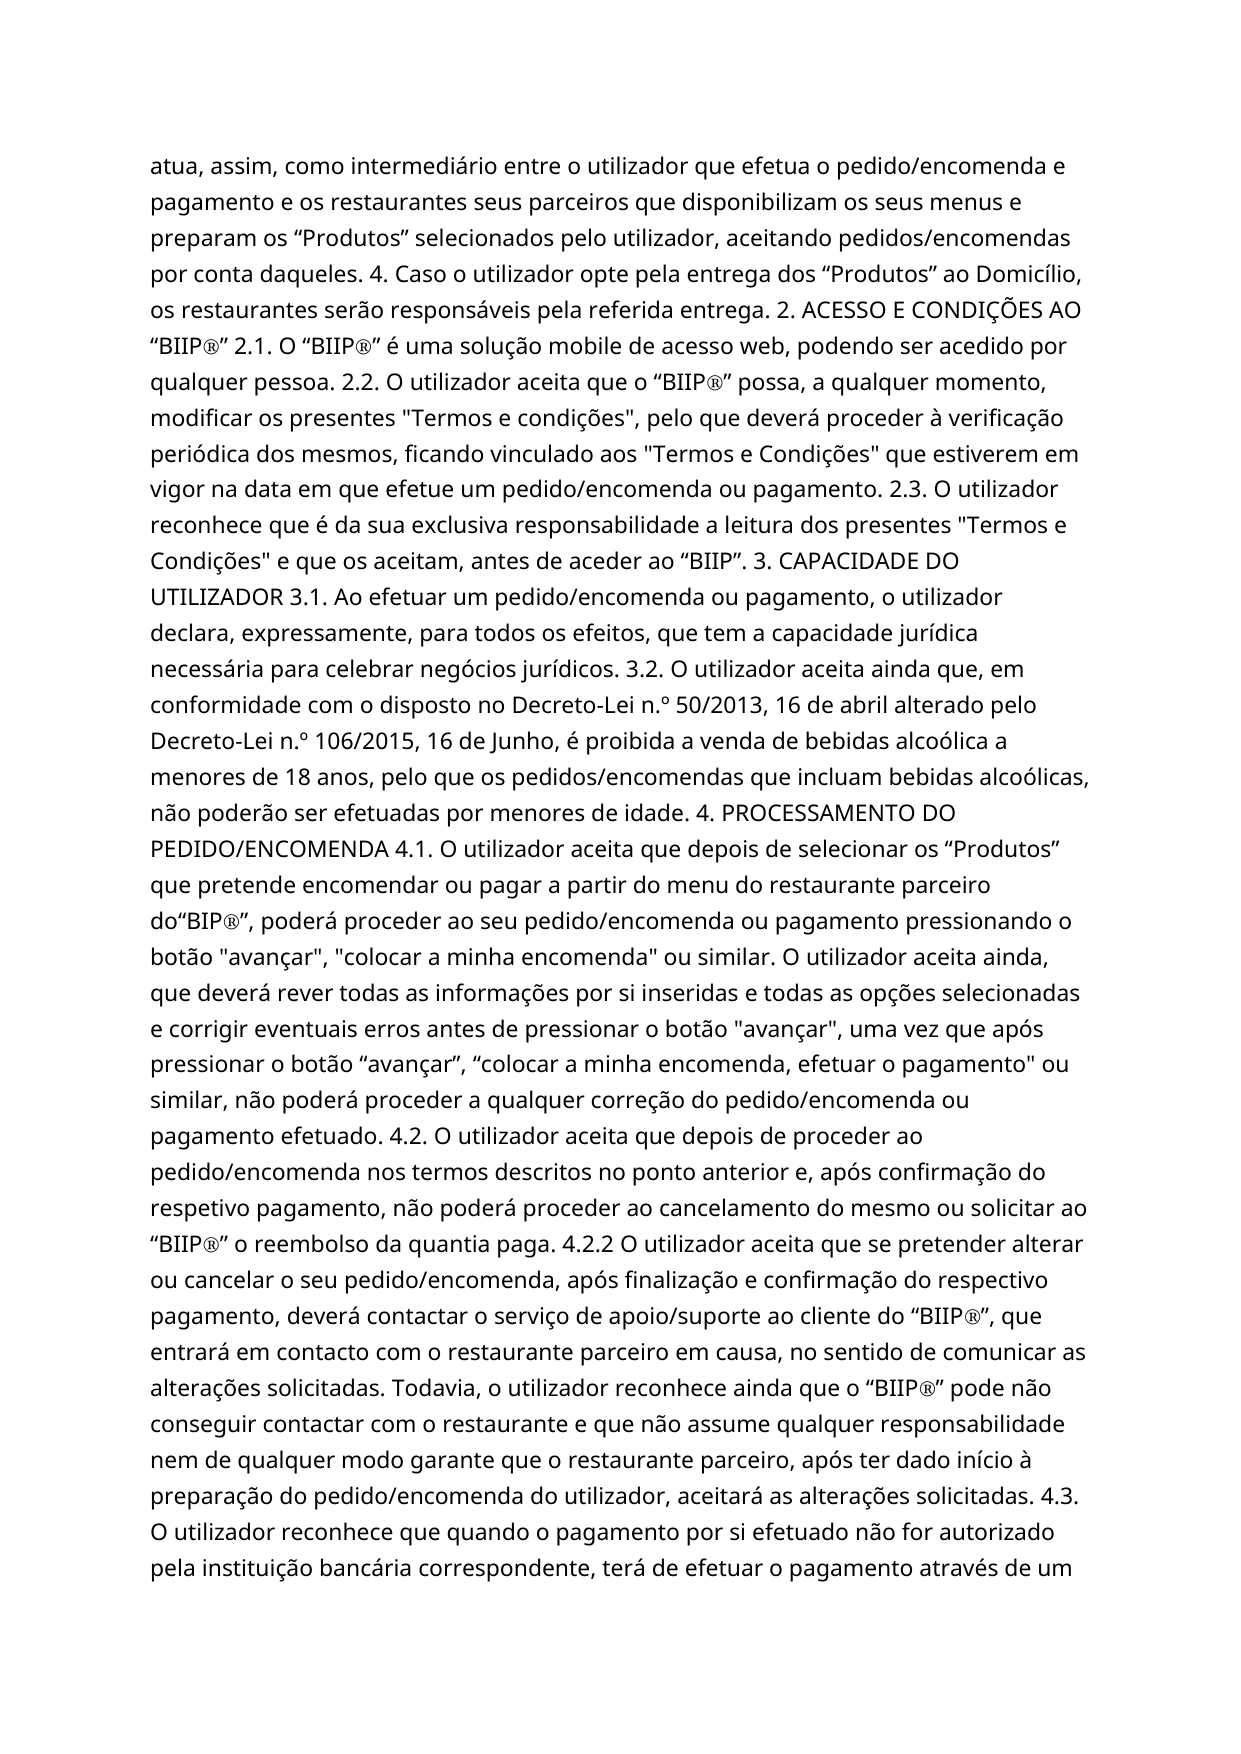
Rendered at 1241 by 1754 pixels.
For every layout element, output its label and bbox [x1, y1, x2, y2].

text [150, 150, 1090, 1583]
